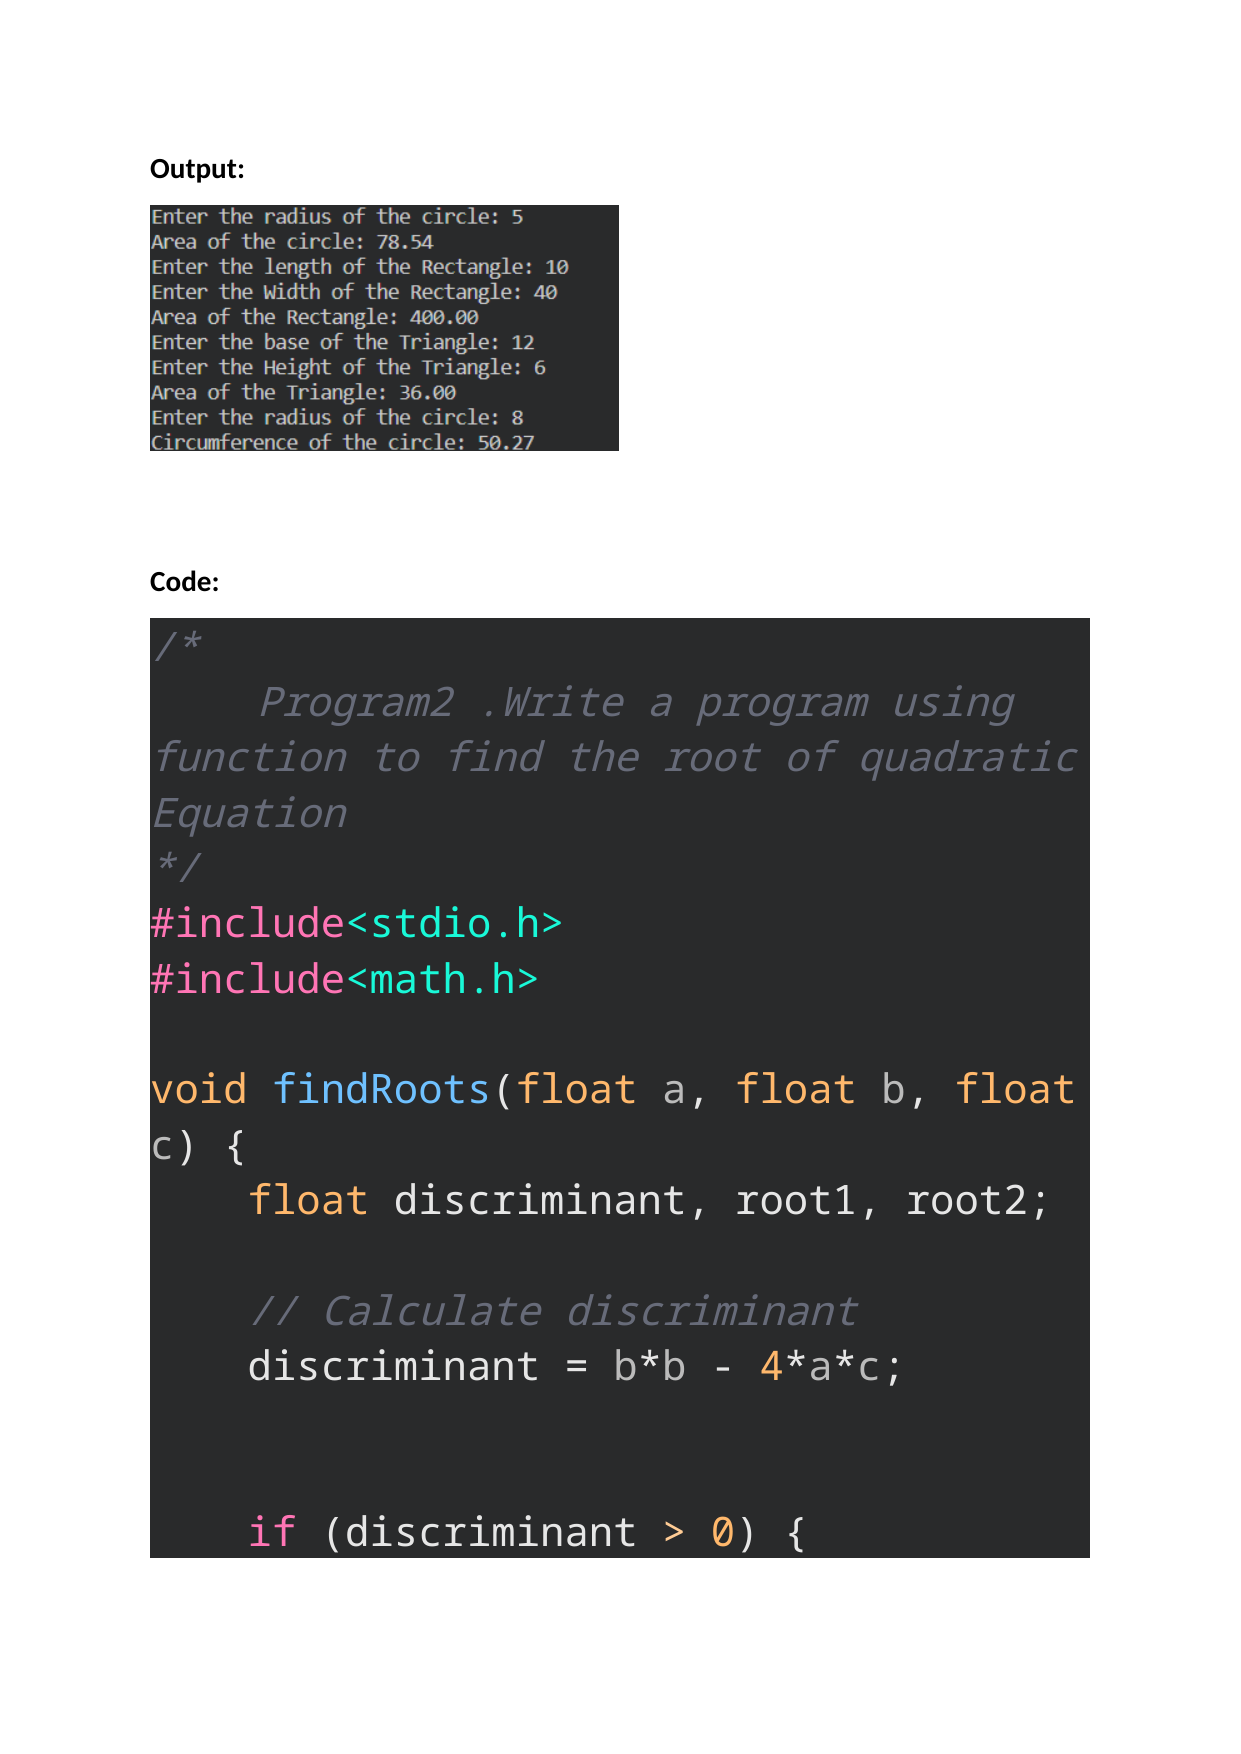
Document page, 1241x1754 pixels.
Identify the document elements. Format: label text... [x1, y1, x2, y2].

text // Calculate discriminant [150, 1282, 1090, 1337]
text #include<math.h> [150, 950, 1090, 1005]
picture [150, 205, 619, 451]
text #include<stdio.h> [150, 894, 1090, 950]
text discriminant = b*b - 4*a*c; [150, 1337, 1090, 1392]
text */ [150, 839, 1090, 894]
text /* [150, 618, 1090, 673]
text float discriminant, root1, root2; [150, 1171, 1090, 1226]
text Code: [150, 563, 1090, 598]
text void findRoots(float a, float b, float c) { [150, 1060, 1090, 1171]
text Output: [150, 150, 1090, 186]
text Program2 .Write a program using function to find the root of quadratic Equation [150, 673, 1090, 839]
text if (discriminant > 0) { [150, 1503, 1090, 1558]
